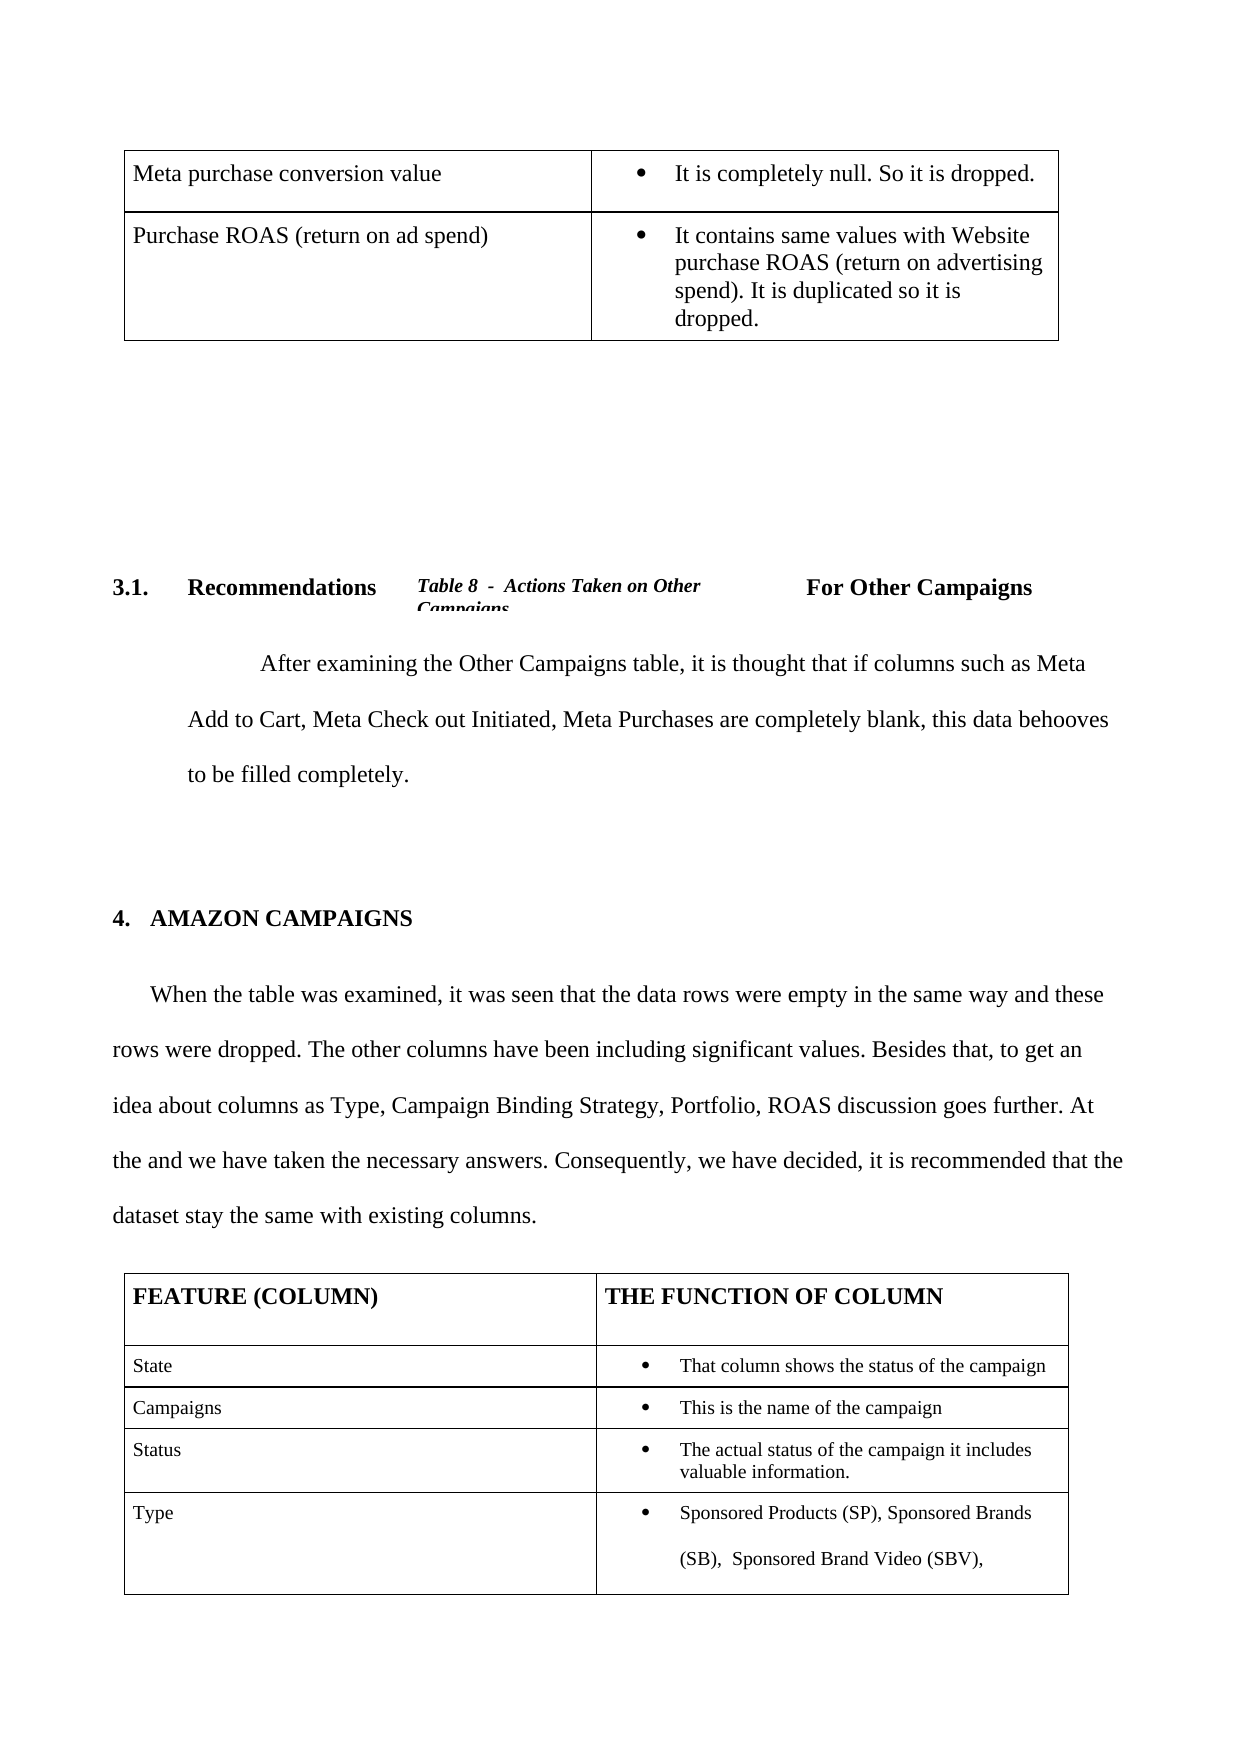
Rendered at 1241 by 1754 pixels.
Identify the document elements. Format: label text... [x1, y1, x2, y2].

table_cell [597, 1493, 1068, 1594]
table_cell The actual status of the campaign it includes valuable information. [597, 1429, 1068, 1492]
table_header FEATURE (COLUMN) [125, 1274, 596, 1344]
table_cell State [125, 1346, 596, 1386]
table_cell That column shows the status of the campaign [597, 1346, 1068, 1386]
list After examining the Other Campaigns table, it is thought that if columns such as Meta Add to Cart, Meta Check out Initiated, Meta Purchases are completely blank, this data behooves to be filled completely. [187, 649, 1128, 787]
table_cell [592, 151, 1058, 211]
table_cell Campaigns [125, 1388, 596, 1428]
table_cell Type [125, 1493, 596, 1594]
text When the table was examined, it was seen that the data rows were empty in the same way and these rows were dropped. The other columns have been including significant values. Besides that, to get an idea about columns as Type, Campaign Binding Strategy, Portfolio, ROAS discussion goes further. At the and we have taken the necessary answers. Consequently, we have decided, it is recommended that the dataset stay the same with existing columns. [112, 980, 1128, 1229]
table_header THE FUNCTION OF COLUMN [597, 1274, 1068, 1344]
table_cell Status [125, 1429, 596, 1492]
table_cell This is the name of the campaign [597, 1388, 1068, 1428]
table_cell Meta purchase conversion value [125, 151, 591, 211]
subtitle Recommendations For Other Campaigns [112, 573, 1128, 600]
table_cell It contains same values with Website purchase ROAS (return on advertising spend). It is duplicated so it is dropped. [592, 213, 1058, 339]
table_cell Purchase ROAS (return on ad spend) [125, 213, 591, 339]
subtitle AMAZON CAMPAIGNS [112, 903, 1128, 931]
